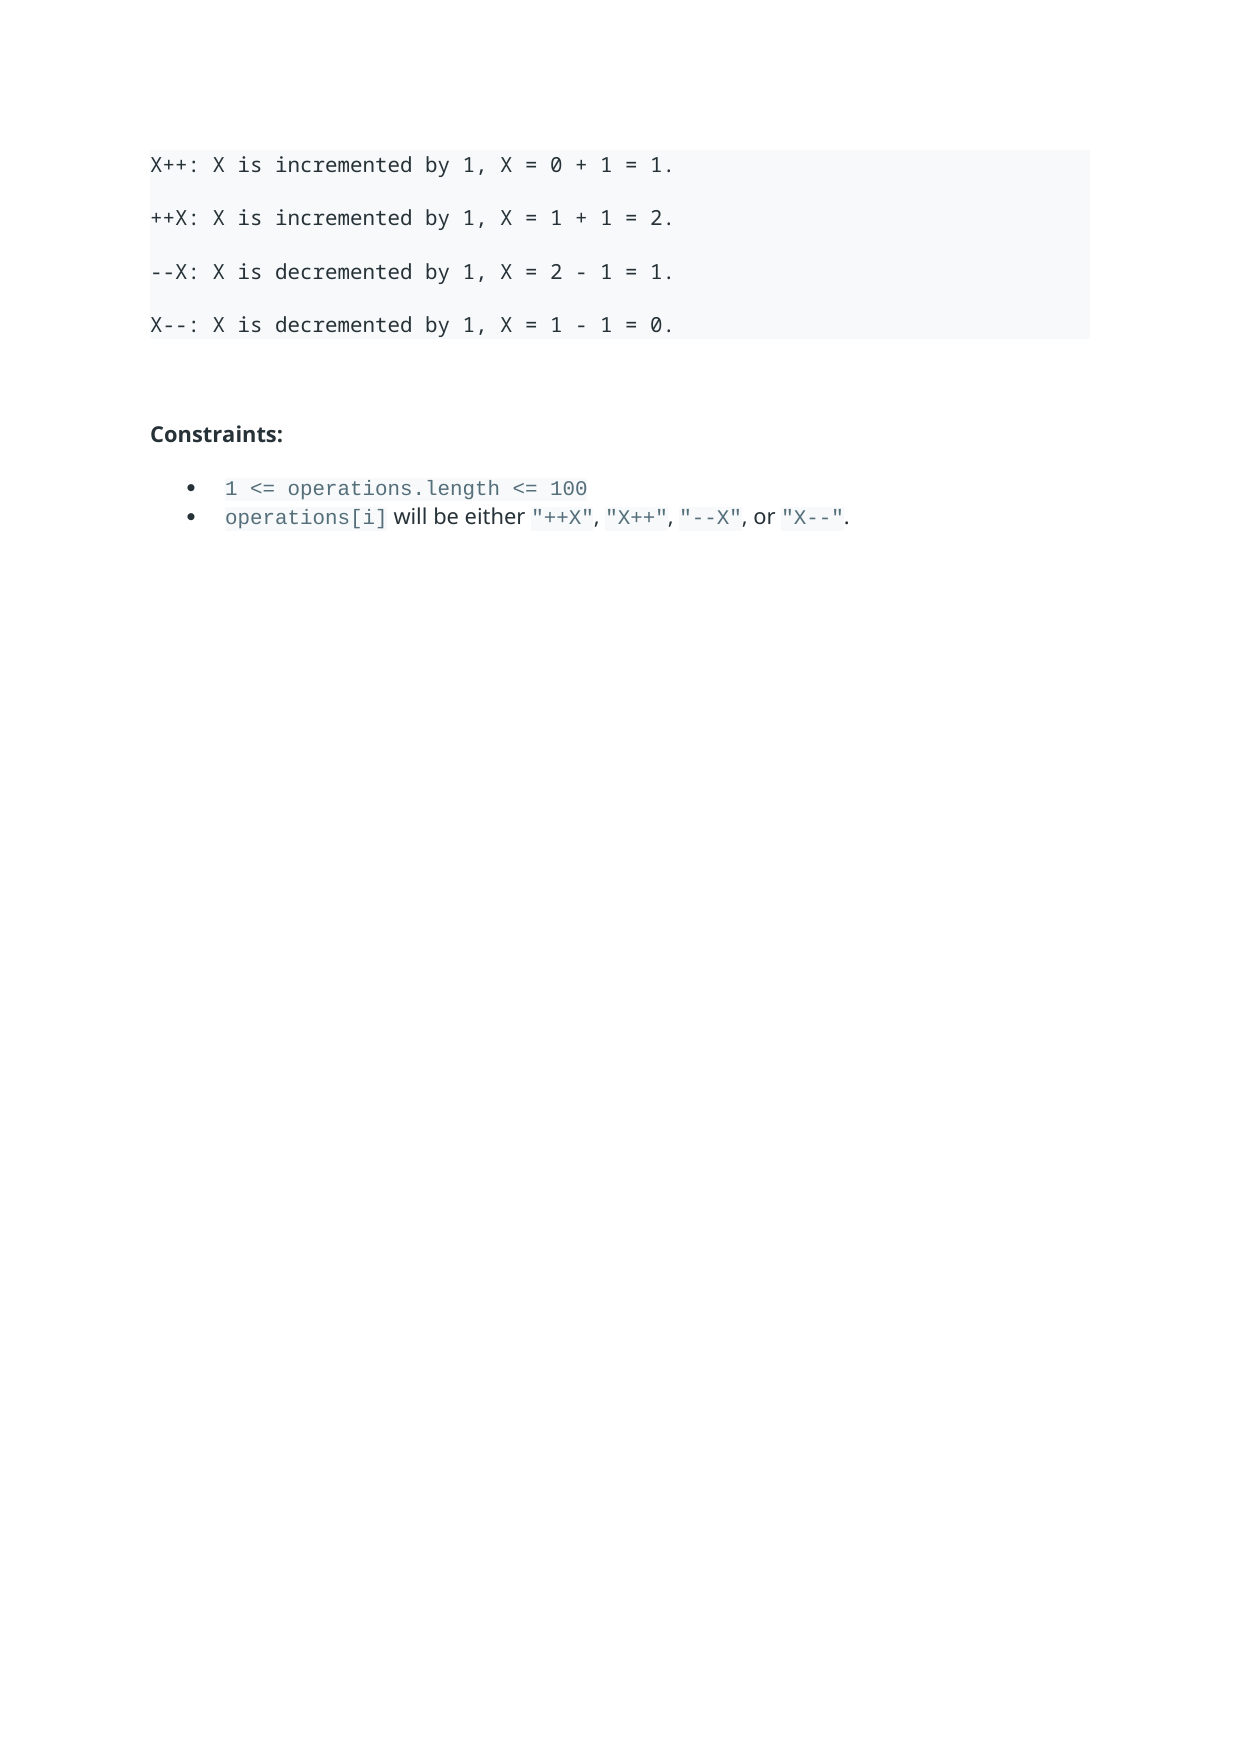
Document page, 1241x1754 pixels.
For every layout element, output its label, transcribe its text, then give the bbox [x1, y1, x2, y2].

list 1 <= operations.length <= 100 [187, 477, 1090, 501]
text --X: X is decremented by 1, X = 2 - 1 = 1. [150, 257, 1090, 285]
list operations[i] will be either "++X", "X++", "--X", or "X--". [187, 501, 1090, 531]
text ++X: X is incremented by 1, X = 1 + 1 = 2. [150, 203, 1090, 232]
text X--: X is decremented by 1, X = 1 - 1 = 0. [150, 310, 1090, 339]
text Constraints: [150, 418, 1090, 448]
text X++: X is incremented by 1, X = 0 + 1 = 1. [150, 150, 1090, 178]
